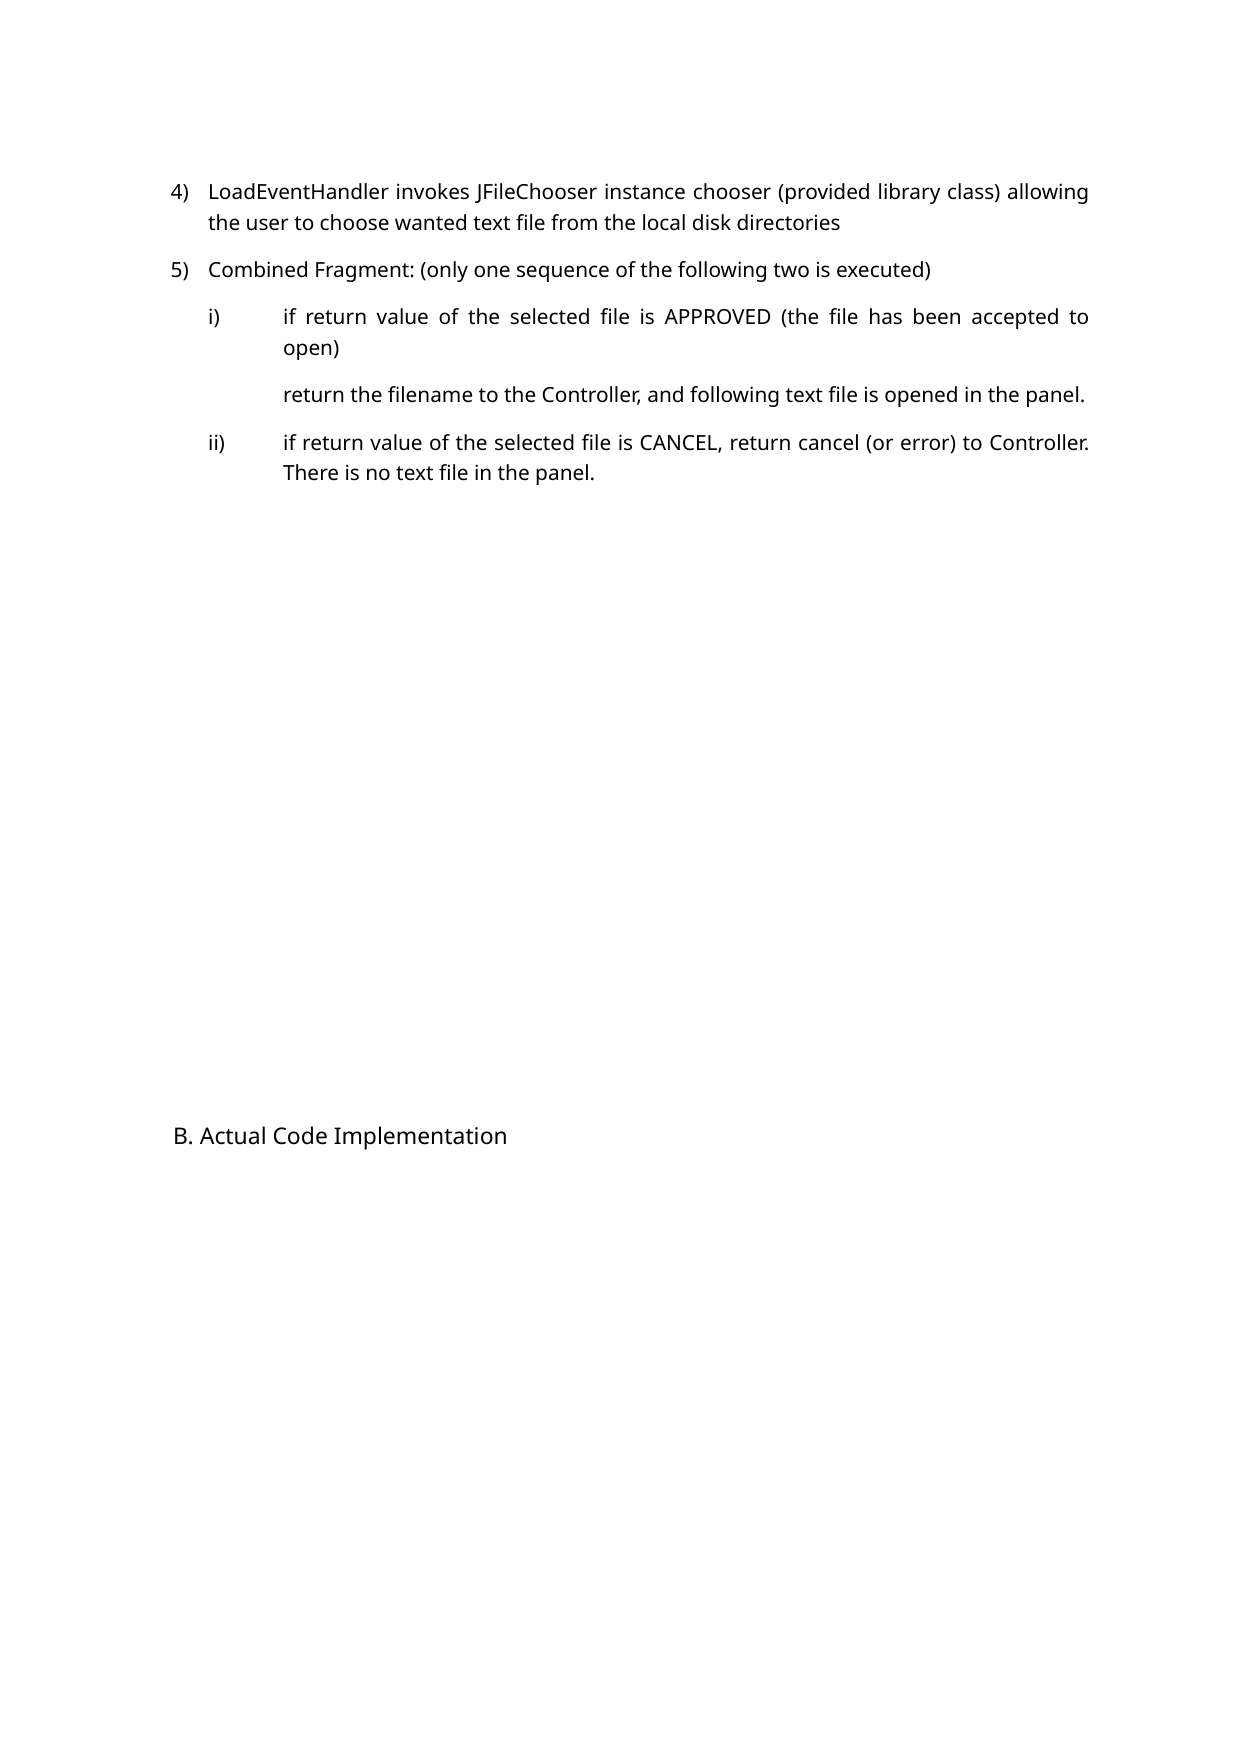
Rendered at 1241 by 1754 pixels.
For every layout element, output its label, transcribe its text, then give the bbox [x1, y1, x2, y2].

list Combined Fragment: (only one sequence of the following two is executed) [170, 255, 1090, 283]
text B. Actual Code Implementation [150, 1120, 1090, 1152]
list LoadEventHandler invokes JFileChooser instance chooser (provided library class) allowing the user to choose wanted text file from the local disk directories [170, 177, 1090, 236]
list return the filename to the Controller, and following text file is opened in the panel. [283, 380, 1090, 409]
list if return value of the selected file is APPROVED (the file has been accepted to open) [208, 302, 1090, 361]
list if return value of the selected file is CANCEL, return cancel (or error) to Controller. There is no text file in the panel. [208, 428, 1090, 487]
